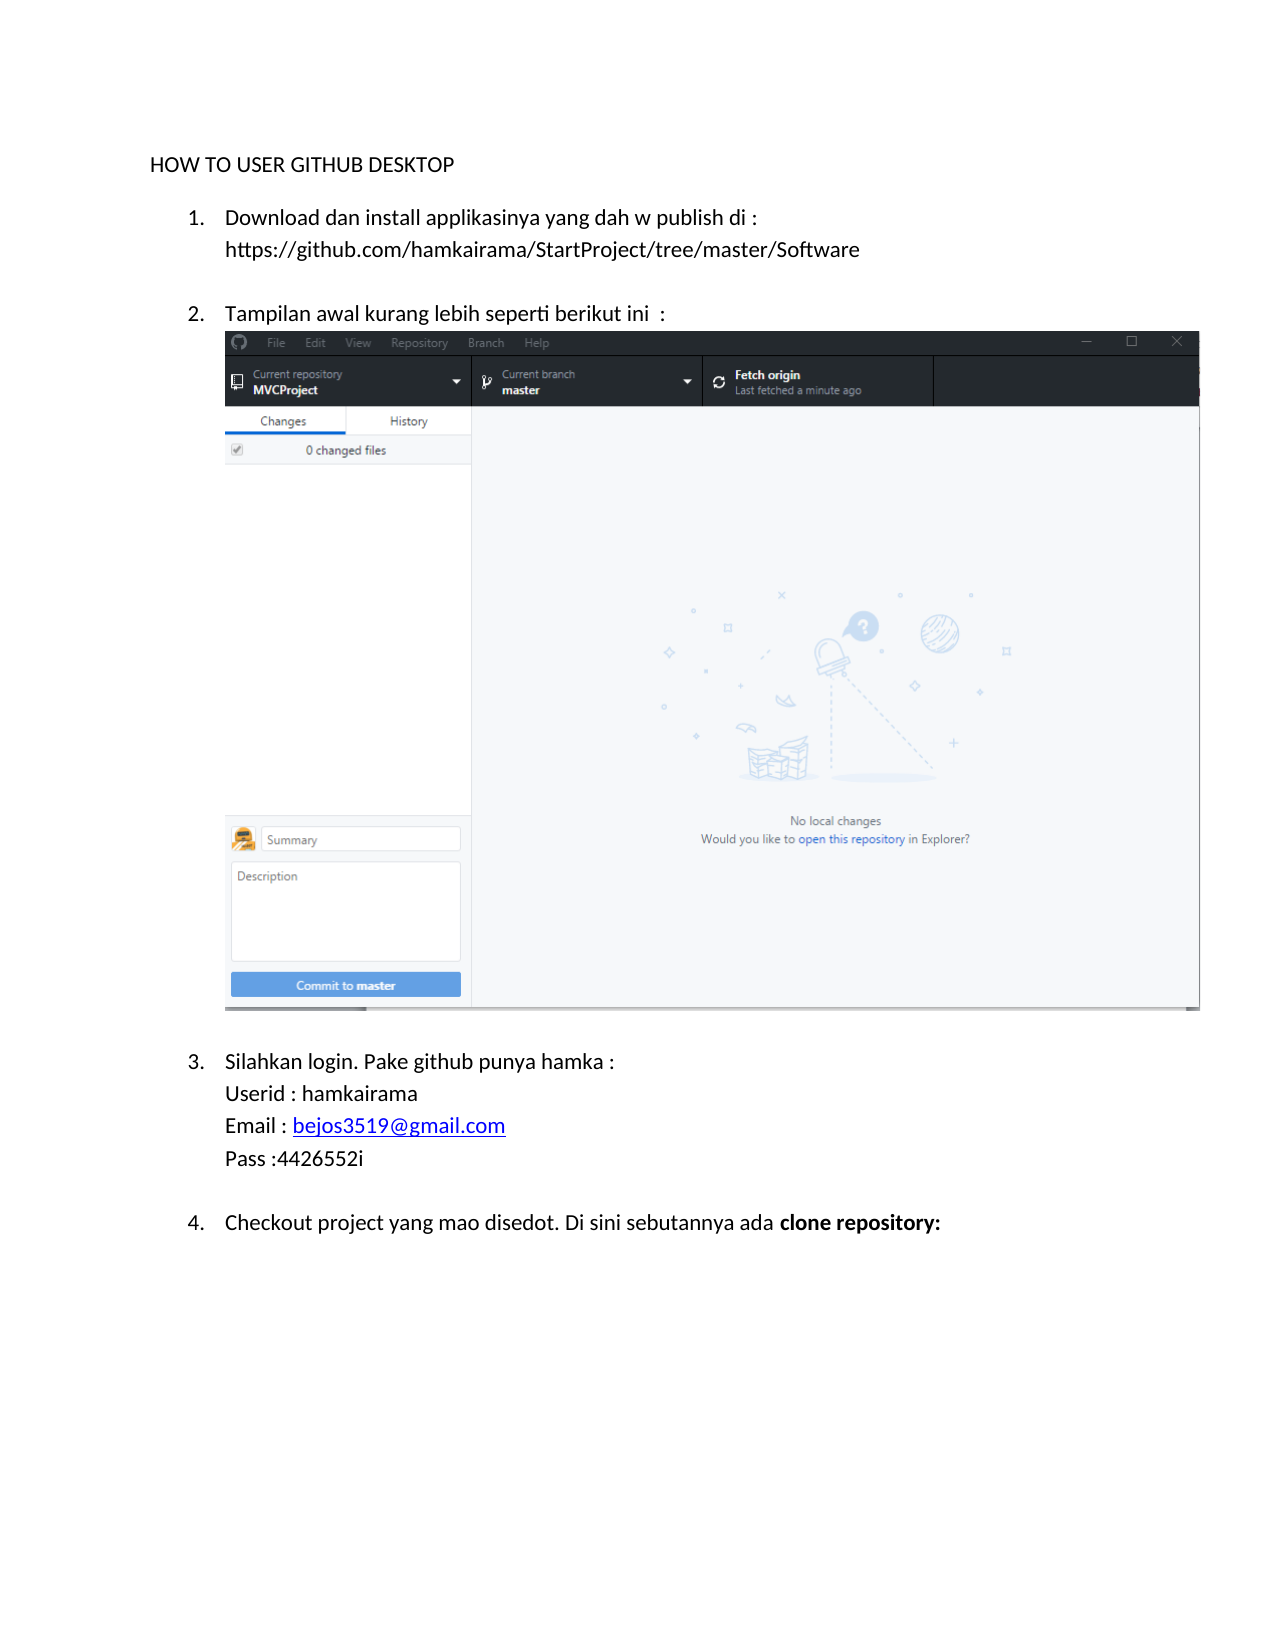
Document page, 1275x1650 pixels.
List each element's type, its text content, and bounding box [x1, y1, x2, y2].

list Pass :4426552i [225, 1144, 1125, 1172]
list Userid : hamkairama [225, 1079, 1125, 1107]
picture [225, 331, 1200, 1011]
text HOW TO USER GITHUB DESKTOP [150, 150, 1125, 178]
list Email : bejos3519@gmail.com [225, 1112, 1125, 1139]
list Download dan install applikasinya yang dah w publish di : https://github.com/hamkairama/StartProject/tree/master/Software [187, 203, 1125, 263]
list Checkout project yang mao disedot. Di sini sebutannya ada clone repository: [187, 1208, 1125, 1236]
list Silahkan login. Pake github punya hamka : [187, 1047, 1125, 1075]
list Tampilan awal kurang lebih seperti berikut ini : [187, 299, 1125, 328]
